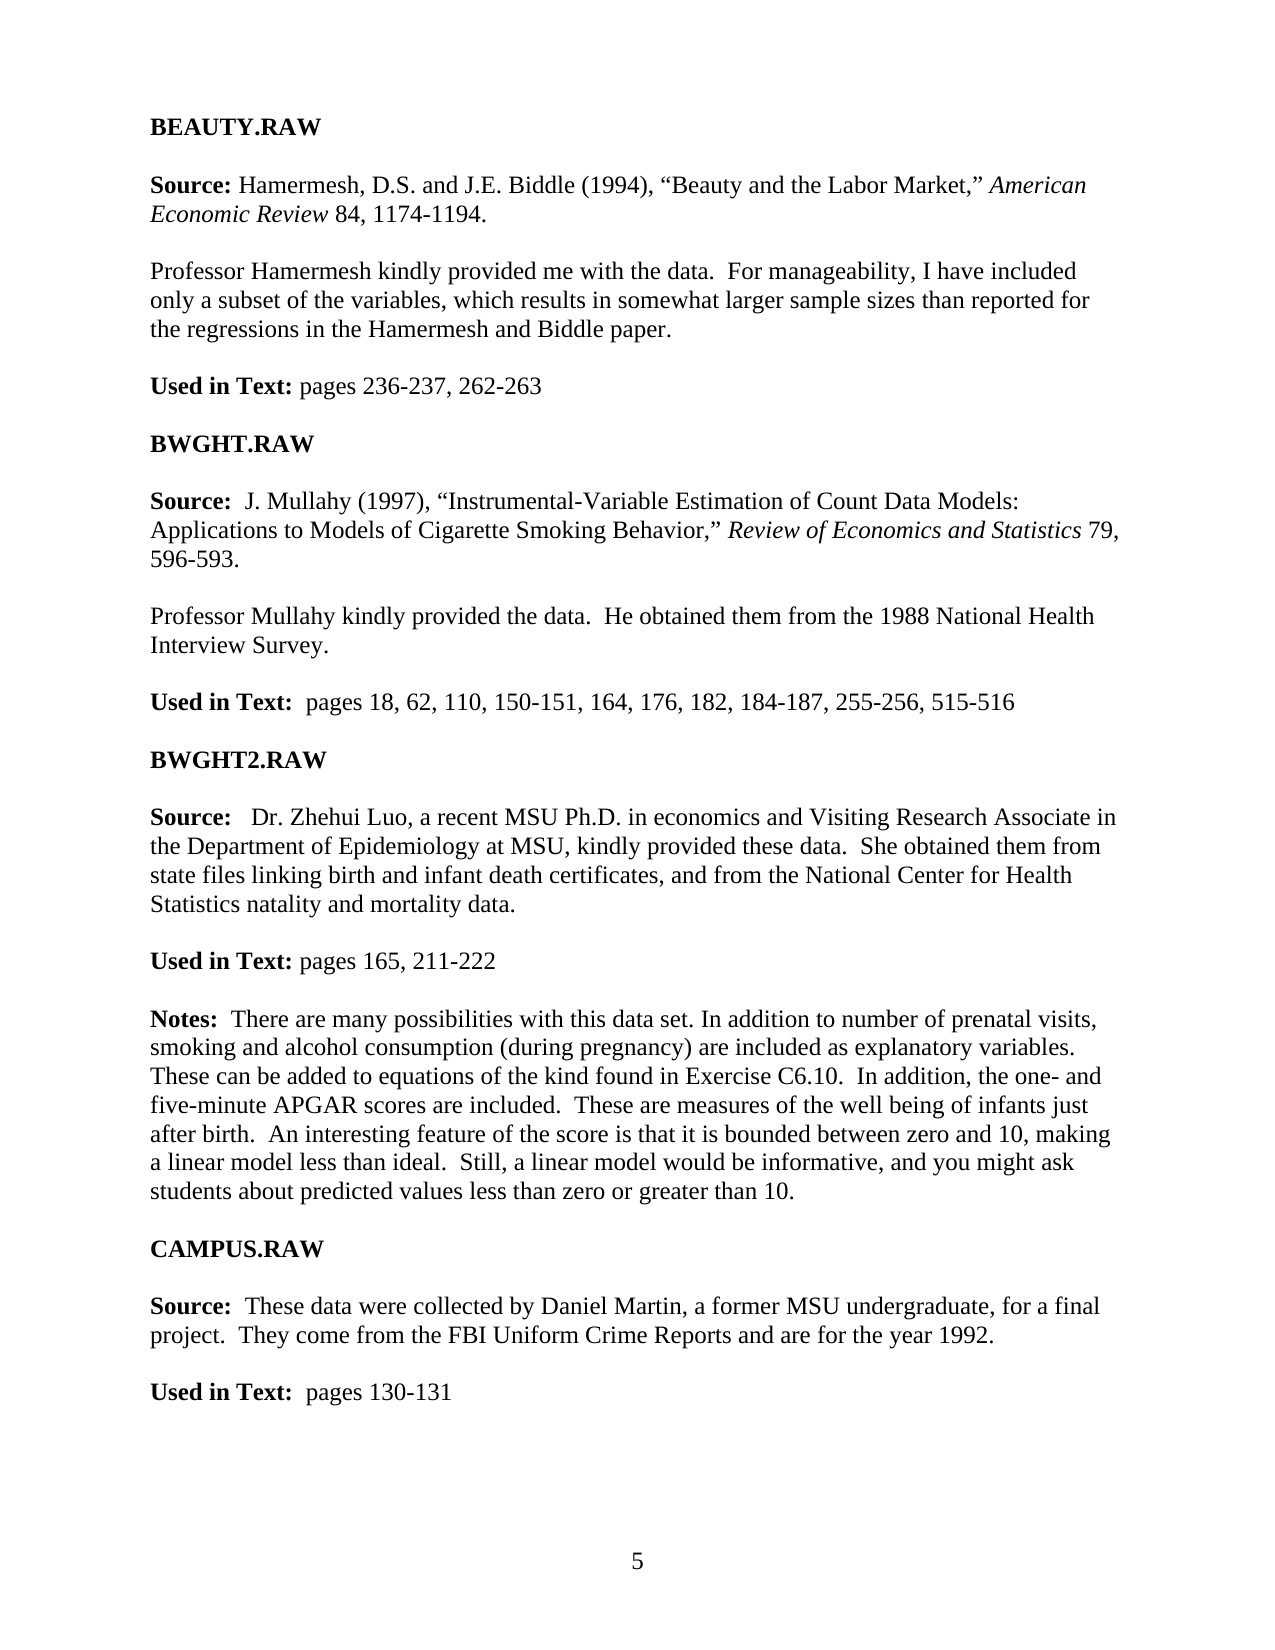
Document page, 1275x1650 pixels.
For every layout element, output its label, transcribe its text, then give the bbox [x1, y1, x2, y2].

text Professor Mullahy kindly provided the data. He obtained them from the 1988 National Health Interview Survey. [150, 601, 1125, 659]
text Used in Text: pages 165, 211-222 [150, 946, 1125, 975]
text Used in Text: pages 130-131 [150, 1377, 1125, 1406]
subtitle CAMPUS.RAW [150, 1234, 1125, 1262]
text Notes: There are many possibilities with this data set. In addition to number of prenatal visits, smoking and alcohol consumption (during pregnancy) are included as explanatory variables. These can be added to equations of the kind found in Exercise C6.10. In addition, the one- and five-minute APGAR scores are included. These are measures of the well being of infants just after birth. An interesting feature of the score is that it is bounded between zero and 10, making a linear model less than ideal. Still, a linear model would be informative, and you might ask students about predicted values less than zero or greater than 10. [150, 1004, 1125, 1205]
text Professor Hamermesh kindly provided me with the data. For manageability, I have included only a subset of the variables, which results in somewhat larger sample sizes than reported for the regressions in the Hamermesh and Biddle paper. [150, 256, 1125, 342]
text Source: Dr. Zhehui Luo, a recent MSU Ph.D. in economics and Visiting Research Associate in the Department of Epidemiology at MSU, kindly provided these data. She obtained them from state files linking birth and infant death certificates, and from the for Health Statistics natality and mortality data. [150, 802, 1125, 917]
text Used in Text: pages 236-237, 262-263 [150, 371, 1125, 400]
text Source: J. Mullahy (1997), “Instrumental-Variable Estimation of Count Data Models: Applications to Models of Cigarette Smoking Behavior,” Review of Economics and Statistics 79, 596-593. [150, 486, 1125, 572]
text BWGHT.RAW [150, 429, 1125, 457]
text Source: These data were collected by Daniel Martin, a former MSU undergraduate, for a final project. They come from the FBI Uniform Crime Reports and are for the year 1992. [150, 1291, 1125, 1349]
text Used in Text: pages 18, 62, 110, 150-151, 164, 176, 182, 184-187, 255-256, 515-516 [150, 687, 1125, 716]
text BEAUTY.RAW [150, 112, 1125, 141]
text BWGHT2.RAW [150, 745, 1125, 774]
text Source: Hamermesh, D.S. and J.E. Biddle (1994), “Beauty and the Labor Market,” American Economic Review 84, 1174-1194. [150, 170, 1125, 227]
